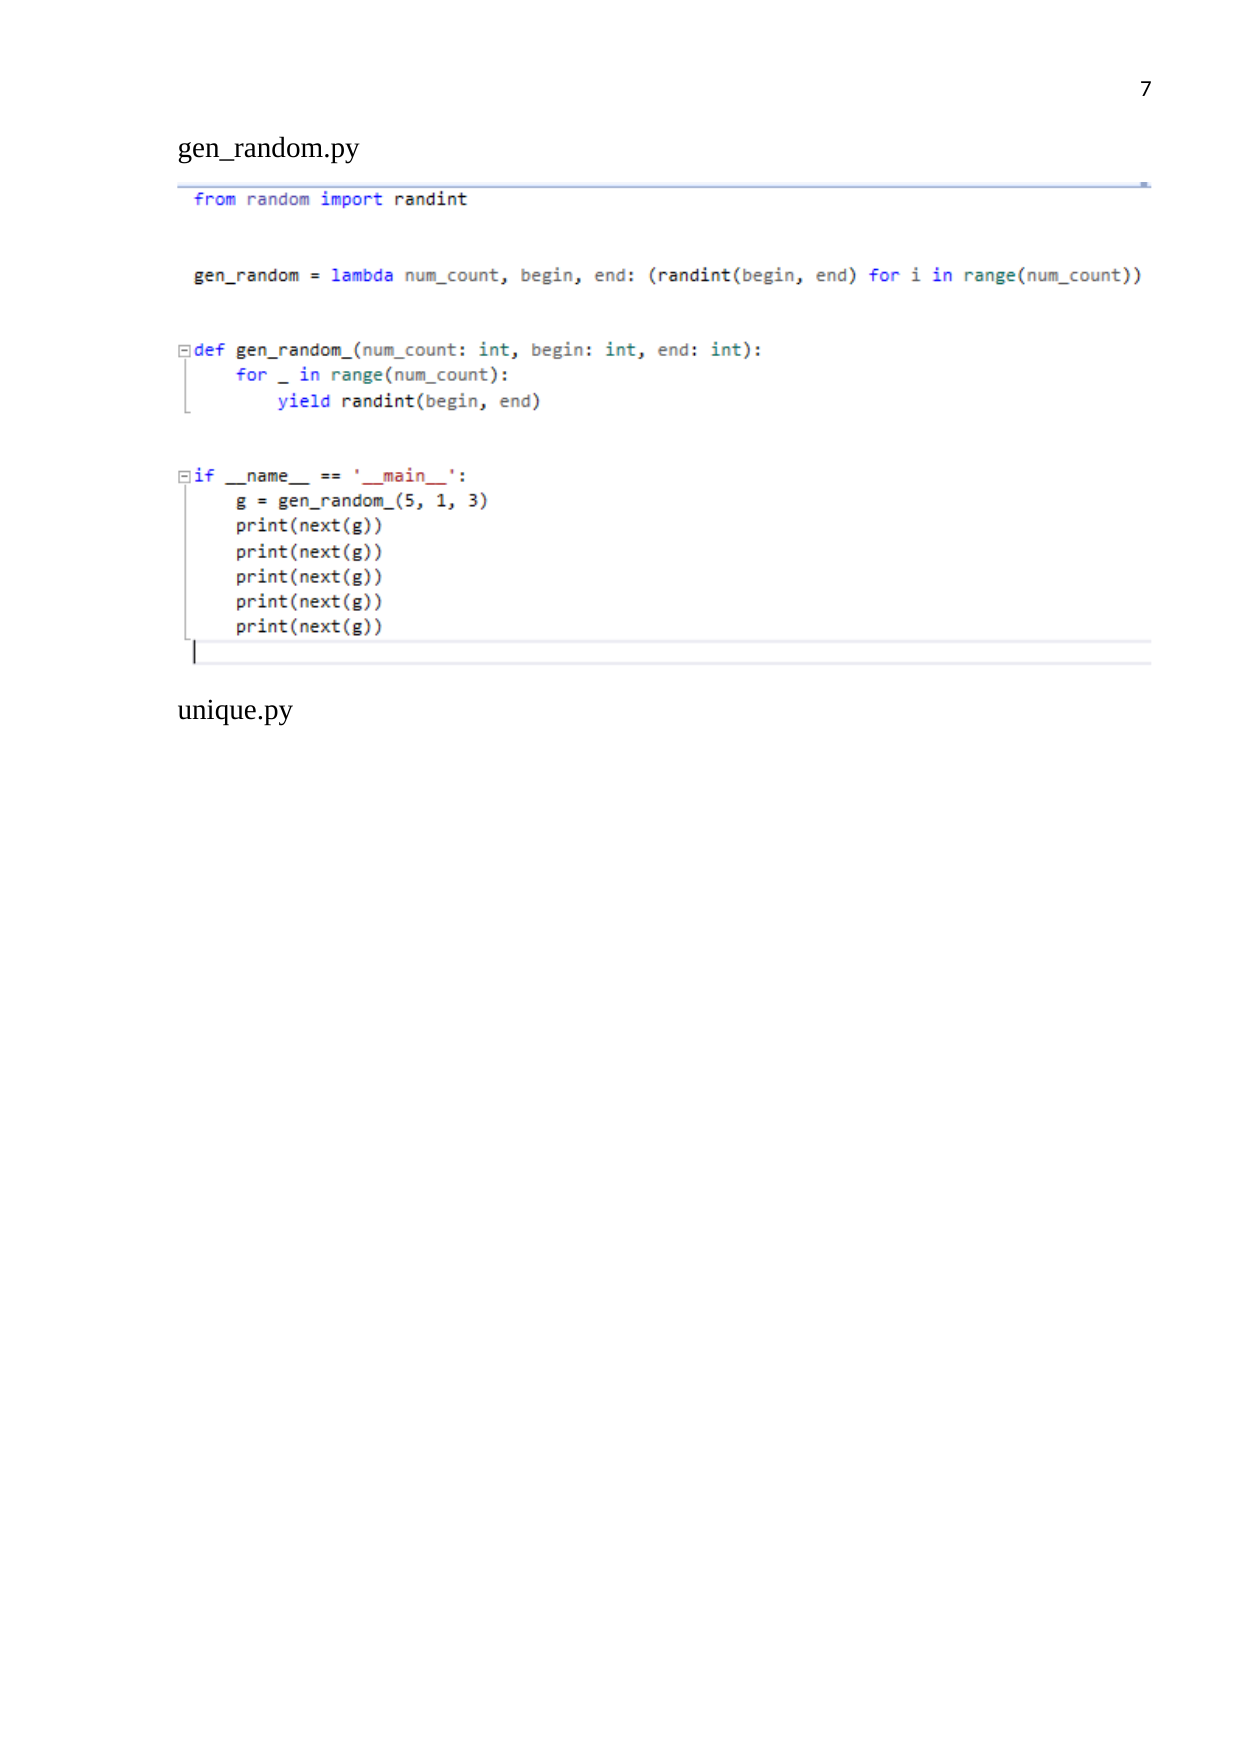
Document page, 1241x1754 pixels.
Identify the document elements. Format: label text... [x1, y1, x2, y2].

text unique.py [177, 692, 1152, 725]
text gen_random.py [177, 130, 1152, 163]
picture [177, 182, 1152, 673]
